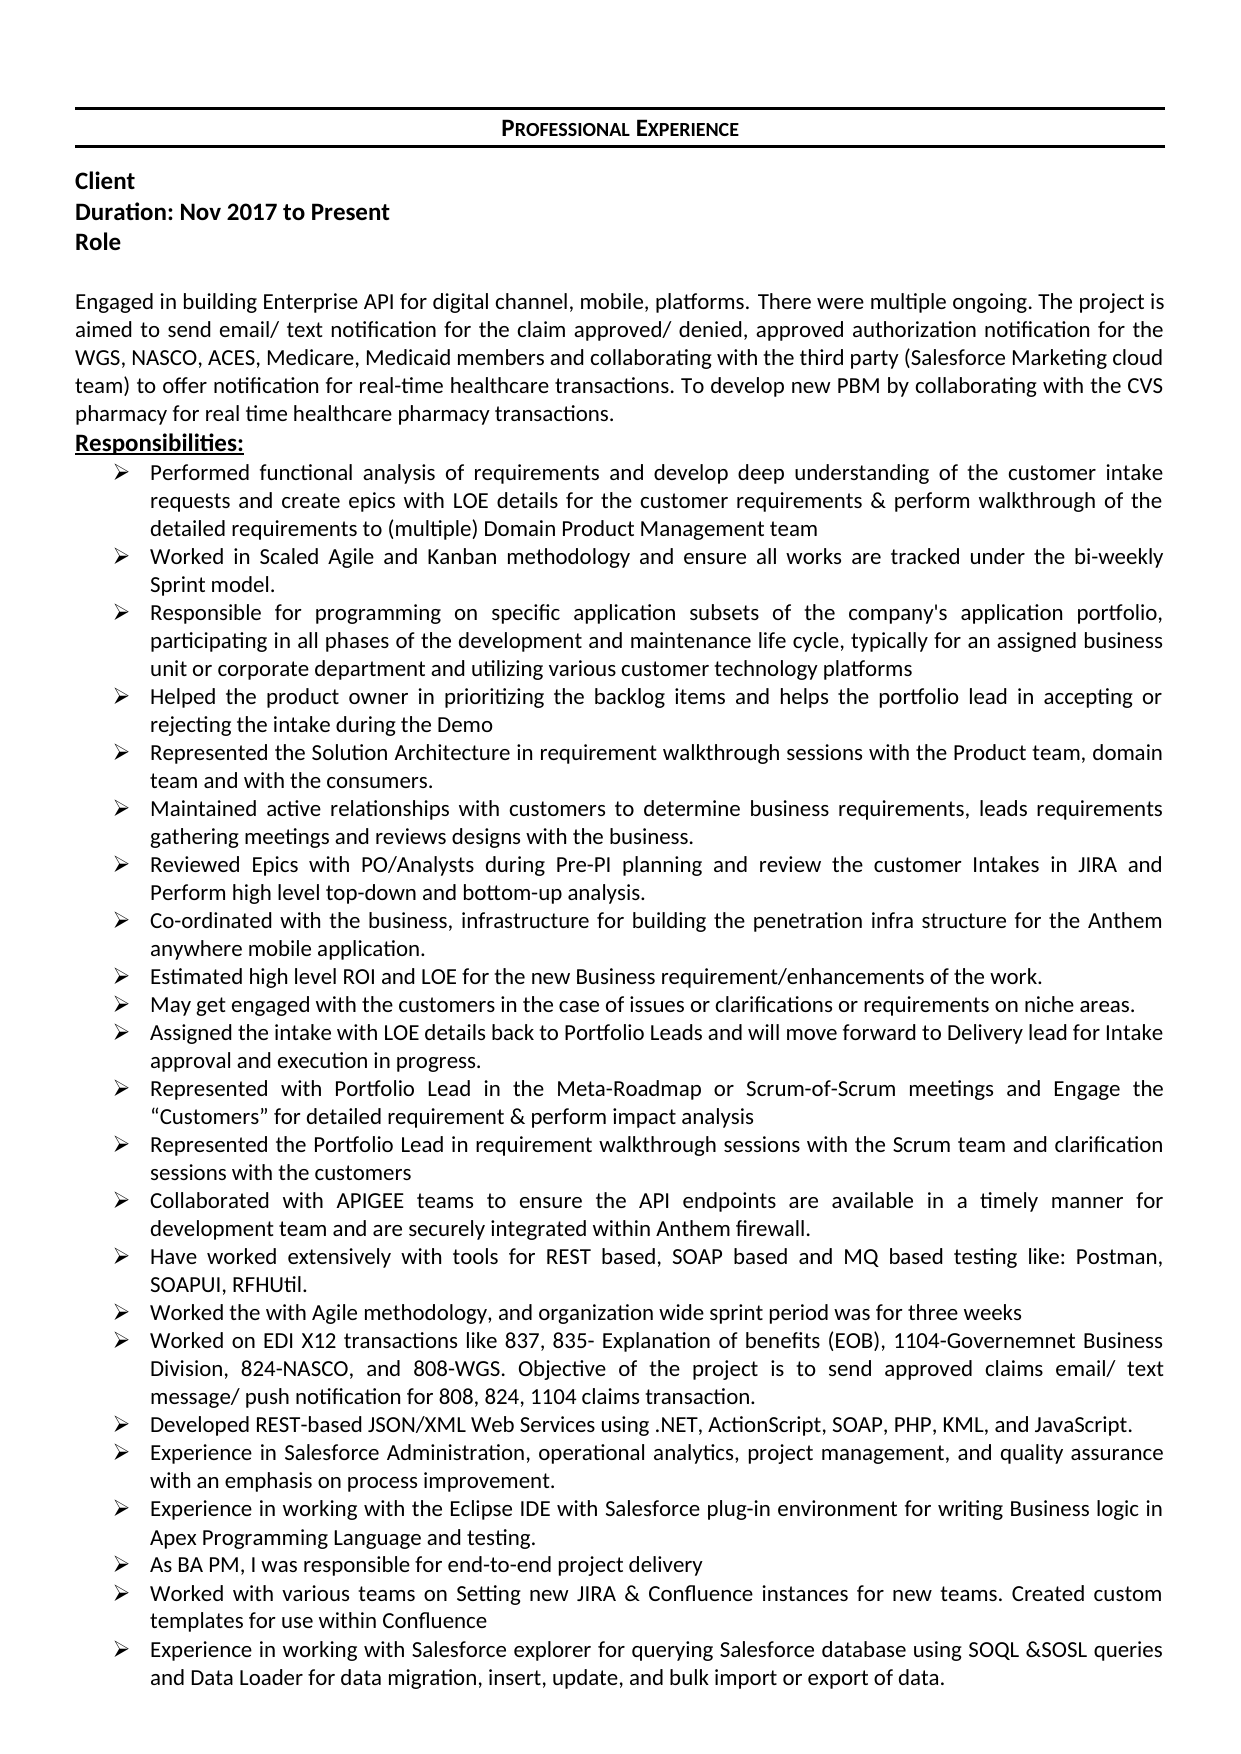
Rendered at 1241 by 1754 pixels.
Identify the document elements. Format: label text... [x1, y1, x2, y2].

list Experience in working with Salesforce explorer for querying Salesforce database using SOQL &SOSL queries and Data Loader for data migration, insert, update, and bulk import or export of data. [112, 1635, 1165, 1691]
list Co-ordinated with the business, infrastructure for building the penetration infra structure for the Anthem anywhere mobile application. [112, 906, 1165, 962]
list Have worked extensively with tools for REST based, SOAP based and MQ based testing like: Postman, SOAPUI, RFHUtil. [112, 1242, 1165, 1298]
list Developed REST-based JSON/XML Web Services using .NET, ActionScript, SOAP, PHP, KML, and JavaScript. [112, 1411, 1165, 1438]
list Represented with Portfolio Lead in the Meta-Roadmap or Scrum-of-Scrum meetings and Engage the “Customers” for detailed requirement & perform impact analysis [112, 1074, 1165, 1130]
text Client [75, 165, 1165, 196]
list Reviewed Epics with PO/Analysts during Pre-PI planning and review the customer Intakes in JIRA and Perform high level top-down and bottom-up analysis. [112, 850, 1165, 906]
text Duration: Nov 2017 to Present [75, 196, 1165, 226]
list Represented the Solution Architecture in requirement walkthrough sessions with the Product team, domain team and with the consumers. [112, 738, 1165, 794]
list Worked the with Agile methodology, and organization wide sprint period was for three weeks [112, 1298, 1165, 1326]
list As BA PM, I was responsible for end-to-end project delivery [112, 1551, 1165, 1579]
list Estimated high level ROI and LOE for the new Business requirement/enhancements of the work. [112, 962, 1165, 990]
text Role [75, 226, 1165, 257]
text Engaged in building Enterprise API for digital channel, mobile, platforms. There were multiple ongoing. The project is aimed to send email/ text notification for the claim approved/ denied, approved authorization notification for the WGS, NASCO, ACES, Medicare, Medicaid members and collaborating with the third party (Salesforce Marketing cloud team) to offer notification for real-time healthcare transactions. To develop new PBM by collaborating with the CVS pharmacy for real time healthcare pharmacy transactions. [75, 287, 1165, 427]
list Helped the product owner in prioritizing the backlog items and helps the portfolio lead in accepting or rejecting the intake during the Demo [112, 682, 1165, 738]
list Represented the Portfolio Lead in requirement walkthrough sessions with the Scrum team and clarification sessions with the customers [112, 1130, 1165, 1186]
list Worked on EDI X12 transactions like 837, 835- Explanation of benefits (EOB), 1104-Governemnet Business Division, 824-NASCO, and 808-WGS. Objective of the project is to send approved claims email/ text message/ push notification for 808, 824, 1104 claims transaction. [112, 1326, 1165, 1411]
list Maintained active relationships with customers to determine business requirements, leads requirements gathering meetings and reviews designs with the business. [112, 794, 1165, 850]
list Collaborated with APIGEE teams to ensure the API endpoints are available in a timely manner for development team and are securely integrated within Anthem firewall. [112, 1186, 1165, 1242]
list Performed functional analysis of requirements and develop deep understanding of the customer intake requests and create epics with LOE details for the customer requirements & perform walkthrough of the detailed requirements to (multiple) Domain Product Management team [112, 458, 1165, 542]
subtitle Professional Experience [75, 110, 1165, 145]
list Responsible for programming on specific application subsets of the company's application portfolio, participating in all phases of the development and maintenance life cycle, typically for an assigned business unit or corporate department and utilizing various customer technology platforms [112, 598, 1165, 682]
list Experience in working with the Eclipse IDE with Salesforce plug-in environment for writing Business logic in Apex Programming Language and testing. [112, 1494, 1165, 1551]
list May get engaged with the customers in the case of issues or clarifications or requirements on niche areas. [112, 990, 1165, 1018]
list Worked with various teams on Setting new JIRA & Confluence instances for new teams. Created custom templates for use within Confluence [112, 1579, 1165, 1635]
list Worked in Scaled Agile and Kanban methodology and ensure all works are tracked under the bi-weekly Sprint model. [112, 542, 1165, 598]
list Experience in Salesforce Administration, operational analytics, project management, and quality assurance with an emphasis on process improvement. [112, 1438, 1165, 1494]
text Responsibilities: [75, 427, 1165, 458]
list Assigned the intake with LOE details back to Portfolio Leads and will move forward to Delivery lead for Intake approval and execution in progress. [112, 1018, 1165, 1074]
